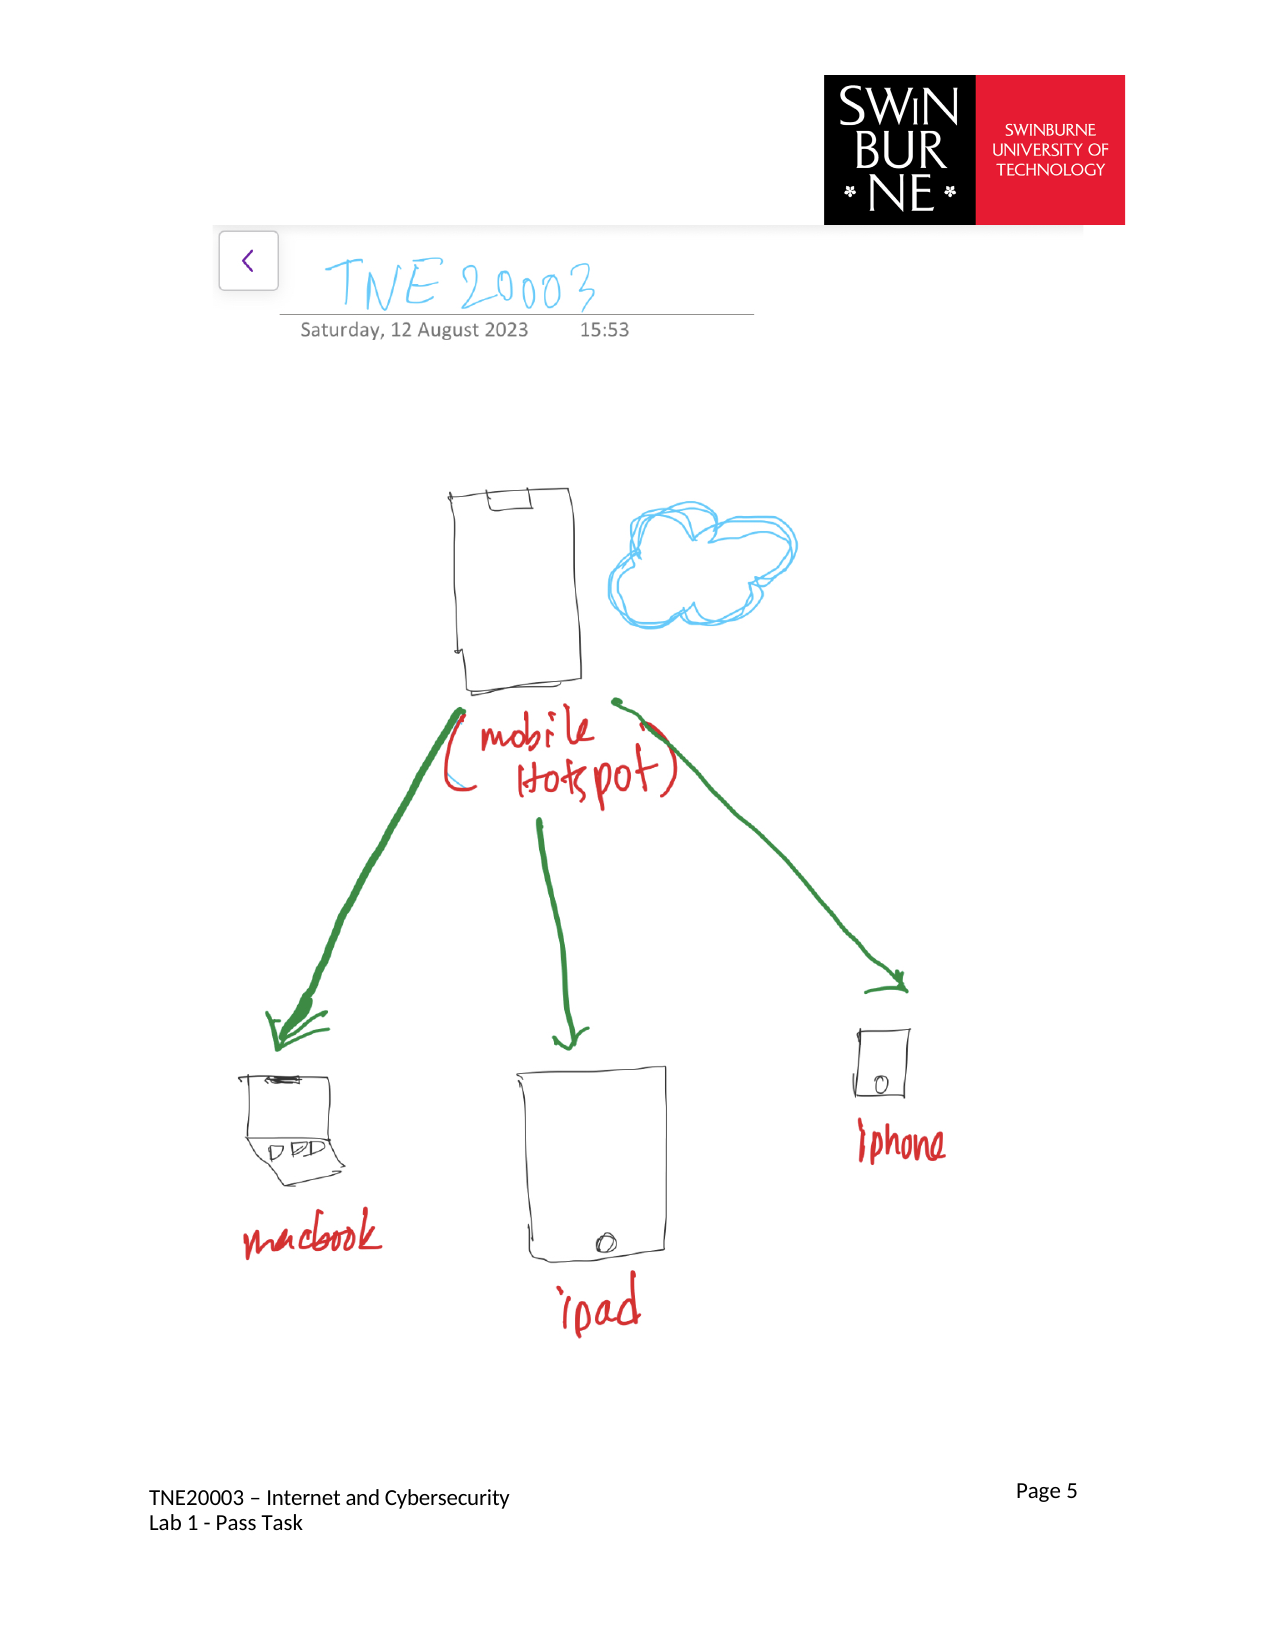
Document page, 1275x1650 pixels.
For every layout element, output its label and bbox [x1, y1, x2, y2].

picture [212, 75, 1125, 1476]
